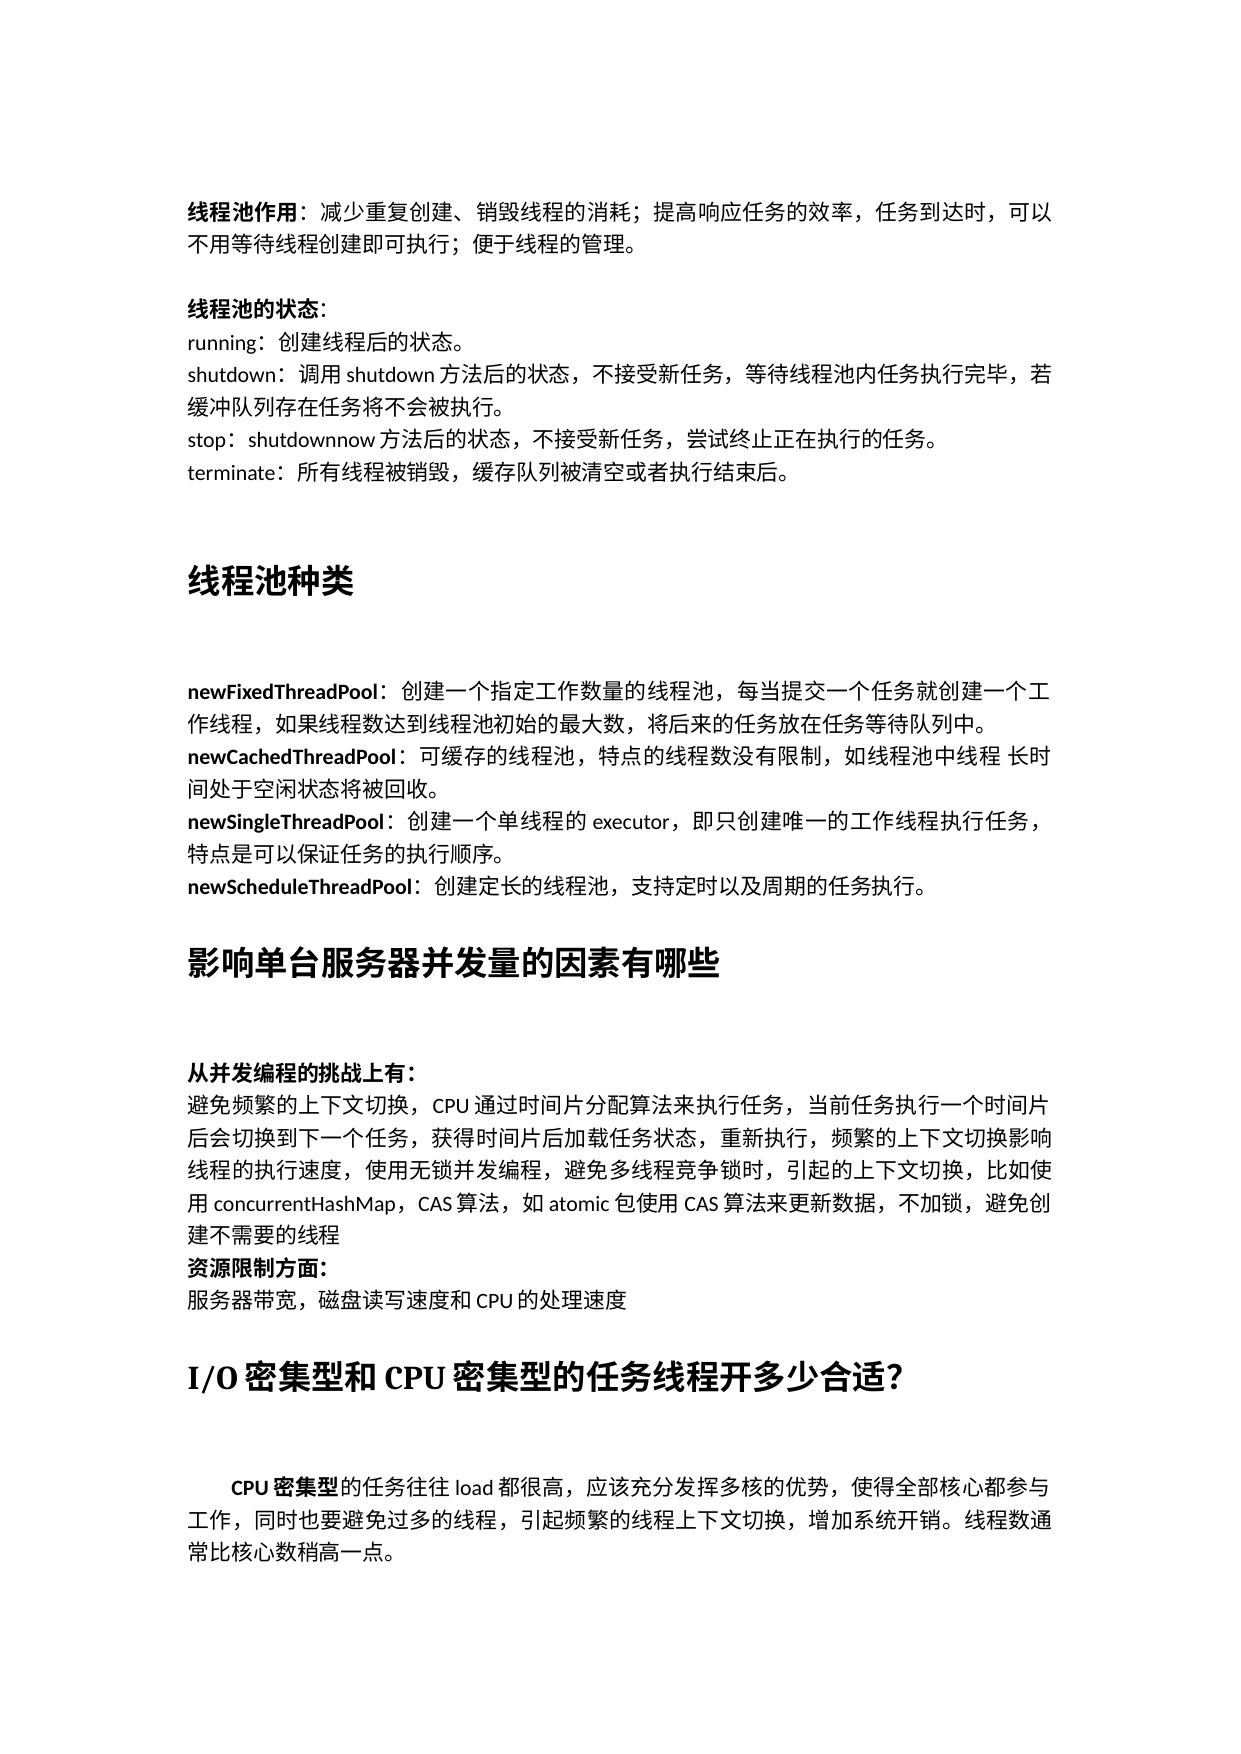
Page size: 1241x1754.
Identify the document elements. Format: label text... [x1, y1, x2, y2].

text newSingleThreadPool：创建一个单线程的executor，即只创建唯一的工作线程执行任务，特点是可以保证任务的执行顺序。 [187, 804, 1053, 869]
subtitle 影响单台服务器并发量的因素有哪些 [187, 928, 1053, 993]
text 资源限制方面： [187, 1251, 1053, 1283]
text terminate：所有线程被销毁，缓存队列被清空或者执行结束后。 [187, 454, 1053, 487]
subtitle I/O密集型和CPU密集型的任务线程开多少合适？ [187, 1343, 1053, 1408]
text CPU密集型的任务往往load都很高，应该充分发挥多核的优势，使得全部核心都参与工作，同时也要避免过多的线程，引起频繁的线程上下文切换，增加系统开销。线程数通常比核心数稍高一点。 [187, 1470, 1053, 1567]
text 避免频繁的上下文切换，CPU通过时间片分配算法来执行任务，当前任务执行一个时间片后会切换到下一个任务，获得时间片后加载任务状态，重新执行，频繁的上下文切换影响线程的执行速度，使用无锁并发编程，避免多线程竞争锁时，引起的上下文切换，比如使用concurrentHashMap，CAS算法，如atomic包使用CAS算法来更新数据，不加锁，避免创建不需要的线程 [187, 1088, 1053, 1251]
text 线程池作用：减少重复创建、销毁线程的消耗；提高响应任务的效率，任务到达时，可以不用等待线程创建即可执行；便于线程的管理。 [187, 194, 1053, 259]
subtitle 线程池种类 [187, 547, 1053, 612]
text stop：shutdownnow方法后的状态，不接受新任务，尝试终止正在执行的任务。 [187, 422, 1053, 454]
text shutdown：调用shutdown方法后的状态，不接受新任务，等待线程池内任务执行完毕，若缓冲队列存在任务将不会被执行。 [187, 357, 1053, 422]
text newCachedThreadPool：可缓存的线程池，特点的线程数没有限制，如线程池中线程 长时间处于空闲状态将被回收。 [187, 739, 1053, 804]
text running：创建线程后的状态。 [187, 324, 1053, 357]
text 从并发编程的挑战上有： [187, 1056, 1053, 1088]
text newFixedThreadPool：创建一个指定工作数量的线程池，每当提交一个任务就创建一个工作线程，如果线程数达到线程池初始的最大数，将后来的任务放在任务等待队列中。 [187, 674, 1053, 739]
text 服务器带宽，磁盘读写速度和CPU的处理速度 [187, 1283, 1053, 1316]
text 线程池的状态： [187, 292, 1053, 324]
text newScheduleThreadPool：创建定长的线程池，支持定时以及周期的任务执行。 [187, 869, 1053, 901]
